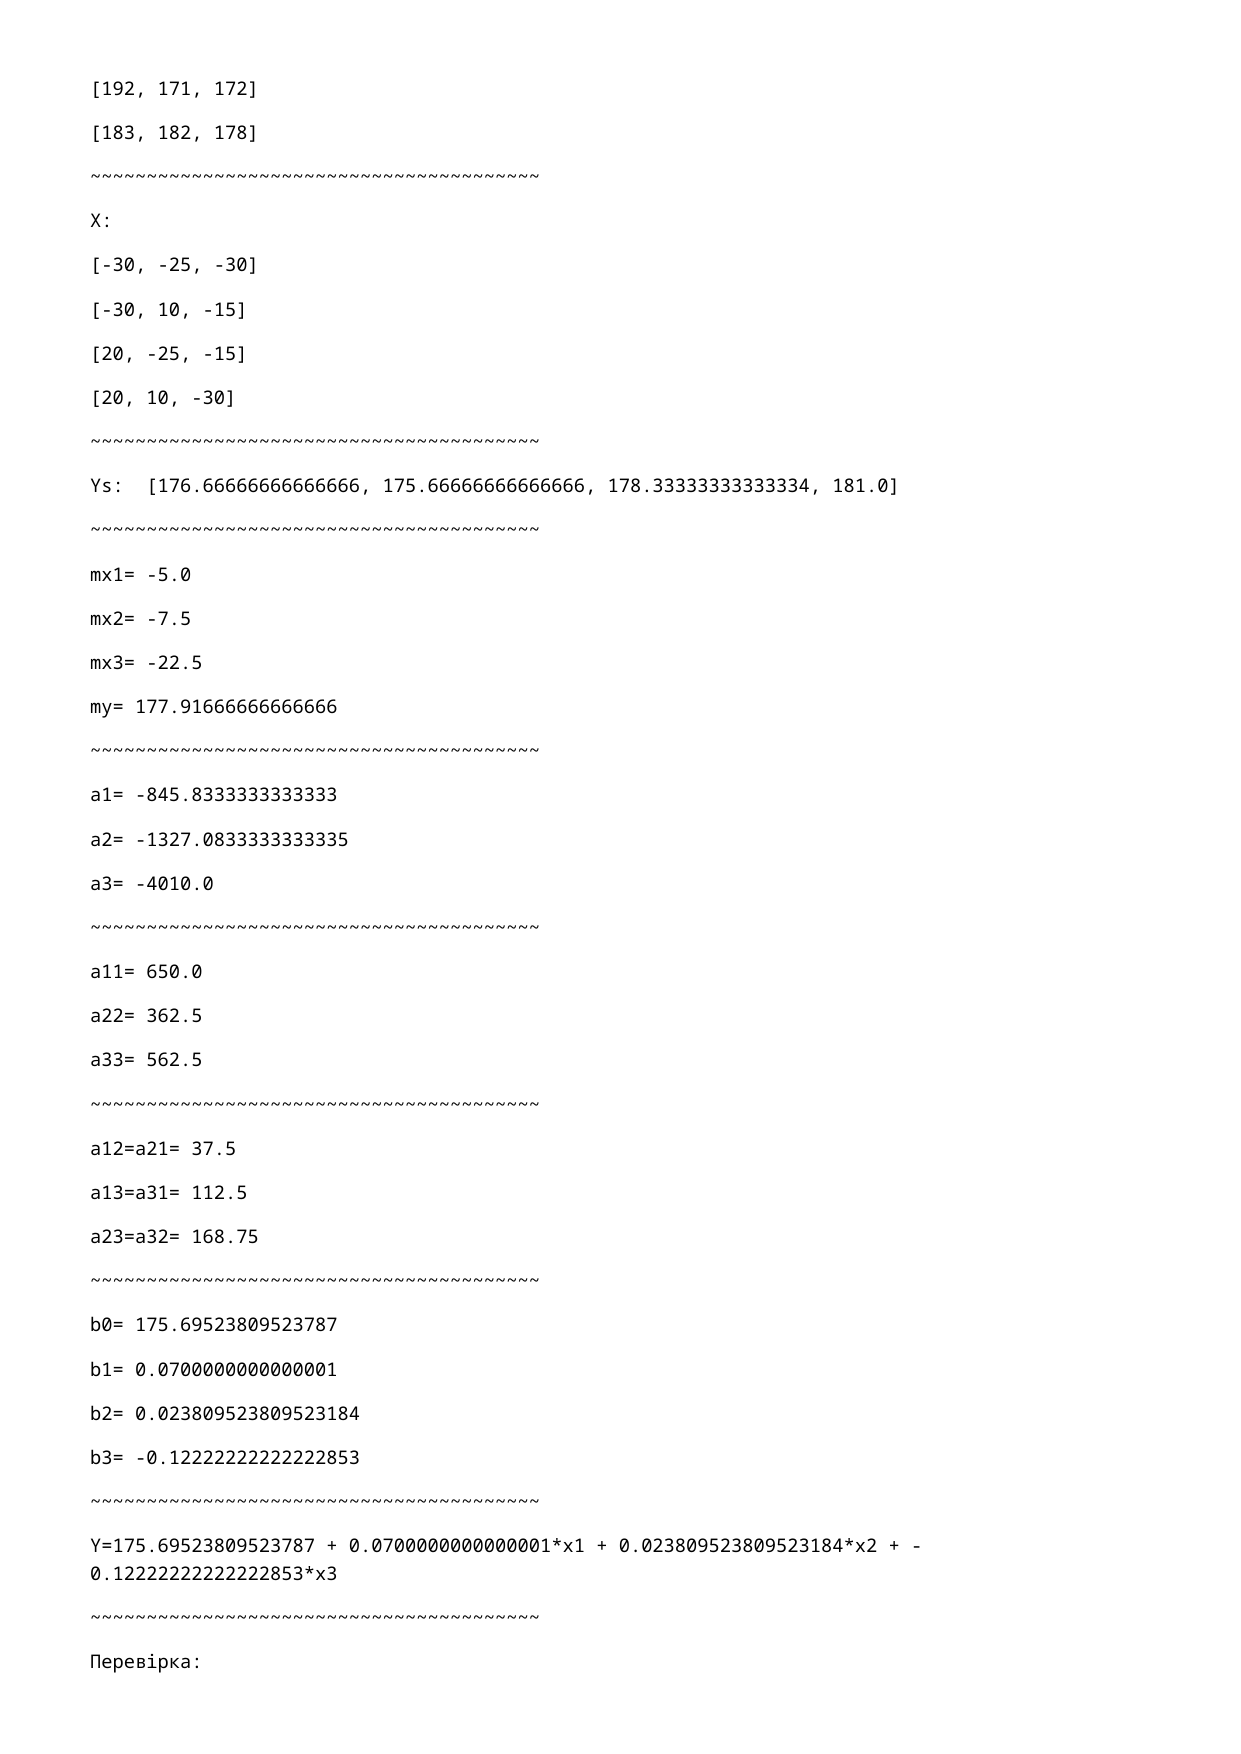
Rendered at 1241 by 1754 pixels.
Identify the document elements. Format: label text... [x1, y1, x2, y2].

text mx1= -5.0 [90, 561, 1165, 586]
text b3= -0.12222222222222853 [90, 1444, 1165, 1470]
text b1= 0.0700000000000001 [90, 1356, 1165, 1381]
text mx3= -22.5 [90, 649, 1165, 675]
text a23=a32= 168.75 [90, 1223, 1165, 1249]
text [90, 428, 1165, 454]
text Y=175.69523809523787 + 0.0700000000000001*x1 + 0.023809523809523184*x2 + -0.12222222222222853*x3 [90, 1532, 1165, 1586]
text mx2= -7.5 [90, 605, 1165, 631]
text a12=a21= 37.5 [90, 1135, 1165, 1161]
text [-30, 10, -15] [90, 296, 1165, 321]
text Ys: [176.66666666666666, 175.66666666666666, 178.33333333333334, 181.0] [90, 472, 1165, 498]
text [20, -25, -15] [90, 340, 1165, 366]
text [192, 171, 172] [90, 75, 1165, 101]
text ~~~~~~~~~~~~~~~~~~~~~~~~~~~~~~~~~~~~~~~~ [90, 1091, 1165, 1116]
text ~~~~~~~~~~~~~~~~~~~~~~~~~~~~~~~~~~~~~~~~ [90, 914, 1165, 940]
text [183, 182, 178] [90, 119, 1165, 145]
text a13=a31= 112.5 [90, 1179, 1165, 1205]
text [20, 10, -30] [90, 384, 1165, 410]
text my= 177.91666666666666 [90, 693, 1165, 719]
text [90, 163, 1165, 189]
text a2= -1327.0833333333335 [90, 826, 1165, 851]
text ~~~~~~~~~~~~~~~~~~~~~~~~~~~~~~~~~~~~~~~~ [90, 517, 1165, 542]
text a1= -845.8333333333333 [90, 782, 1165, 807]
text b2= 0.023809523809523184 [90, 1400, 1165, 1426]
text ~~~~~~~~~~~~~~~~~~~~~~~~~~~~~~~~~~~~~~~~ [90, 1267, 1165, 1293]
text ~~~~~~~~~~~~~~~~~~~~~~~~~~~~~~~~~~~~~~~~ [90, 737, 1165, 763]
text Перевірка: [90, 1648, 1165, 1674]
text a11= 650.0 [90, 958, 1165, 984]
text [90, 1604, 1165, 1630]
text a22= 362.5 [90, 1002, 1165, 1028]
text b0= 175.69523809523787 [90, 1312, 1165, 1337]
text a33= 562.5 [90, 1047, 1165, 1072]
text [-30, -25, -30] [90, 252, 1165, 277]
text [90, 1488, 1165, 1514]
text X: [90, 207, 1165, 233]
text a3= -4010.0 [90, 870, 1165, 896]
